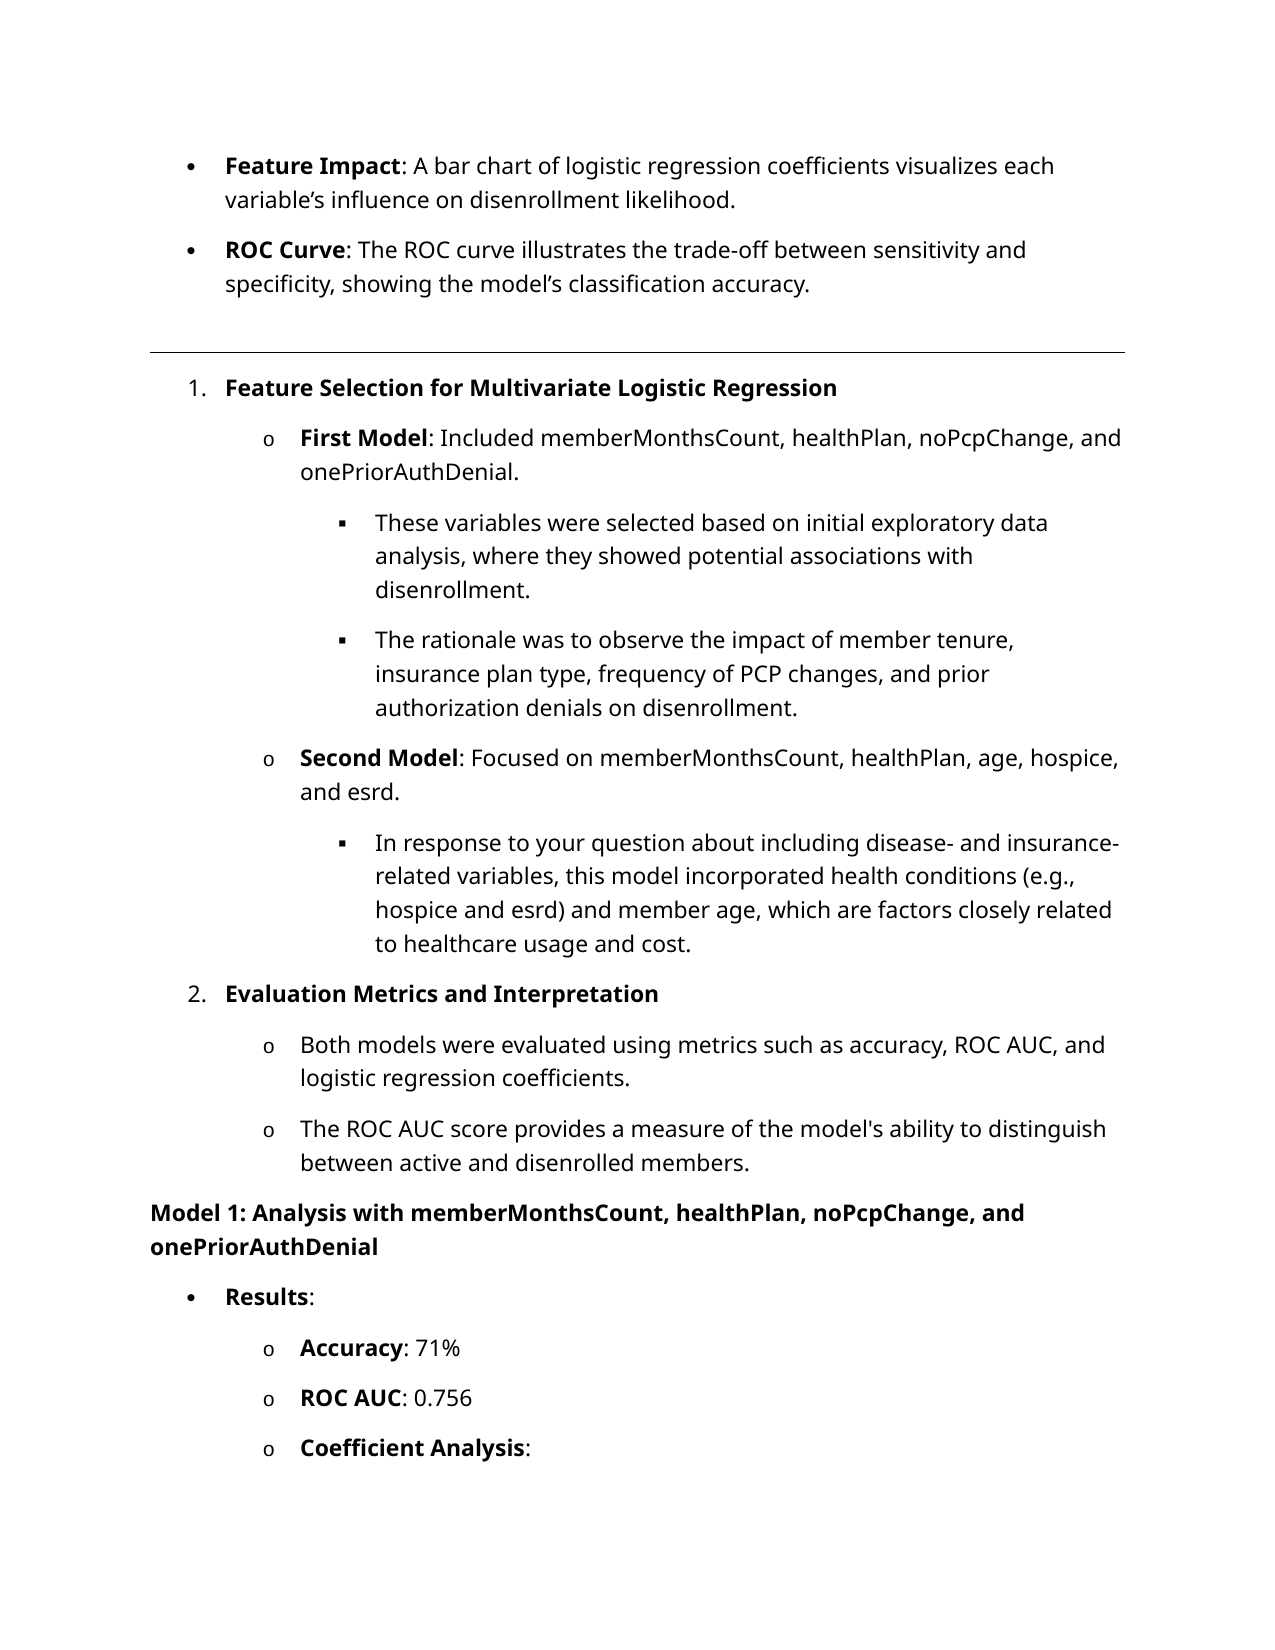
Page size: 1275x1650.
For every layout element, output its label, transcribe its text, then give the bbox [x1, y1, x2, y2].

list Both models were evaluated using metrics such as accuracy, ROC AUC, and logistic regression coefficients. [262, 1028, 1125, 1093]
list Evaluation Metrics and Interpretation [187, 978, 1125, 1009]
list ROC Curve: The ROC curve illustrates the trade-off between sensitivity and specificity, showing the model’s classification accuracy. [187, 234, 1125, 299]
list Feature Selection for Multivariate Logistic Regression [187, 372, 1125, 403]
list In response to your question about including disease- and insurance-related variables, this model incorporated health conditions (e.g., hospice and esrd) and member age, which are factors closely related to healthcare usage and cost. [337, 826, 1125, 959]
list The rationale was to observe the impact of member tenure, insurance plan type, frequency of PCP changes, and prior authorization denials on disenrollment. [337, 624, 1125, 723]
list Coefficient Analysis: [262, 1432, 1125, 1463]
list The ROC AUC score provides a measure of the model's ability to distinguish between active and disenrolled members. [262, 1113, 1125, 1178]
list First Model: Included memberMonthsCount, healthPlan, noPcpChange, and onePriorAuthDenial. [262, 422, 1125, 487]
list Results: [187, 1281, 1125, 1312]
list Feature Impact: A bar chart of logistic regression coefficients visualizes each variable’s influence on disenrollment likelihood. [187, 150, 1125, 215]
text Model 1: Analysis with memberMonthsCount, healthPlan, noPcpChange, and onePriorAuthDenial [150, 1197, 1125, 1262]
list Accuracy: 71% [262, 1331, 1125, 1363]
list These variables were selected based on initial exploratory data analysis, where they showed potential associations with disenrollment. [337, 506, 1125, 605]
list Second Model: Focused on memberMonthsCount, healthPlan, age, hospice, and esrd. [262, 742, 1125, 807]
list ROC AUC: 0.756 [262, 1382, 1125, 1413]
